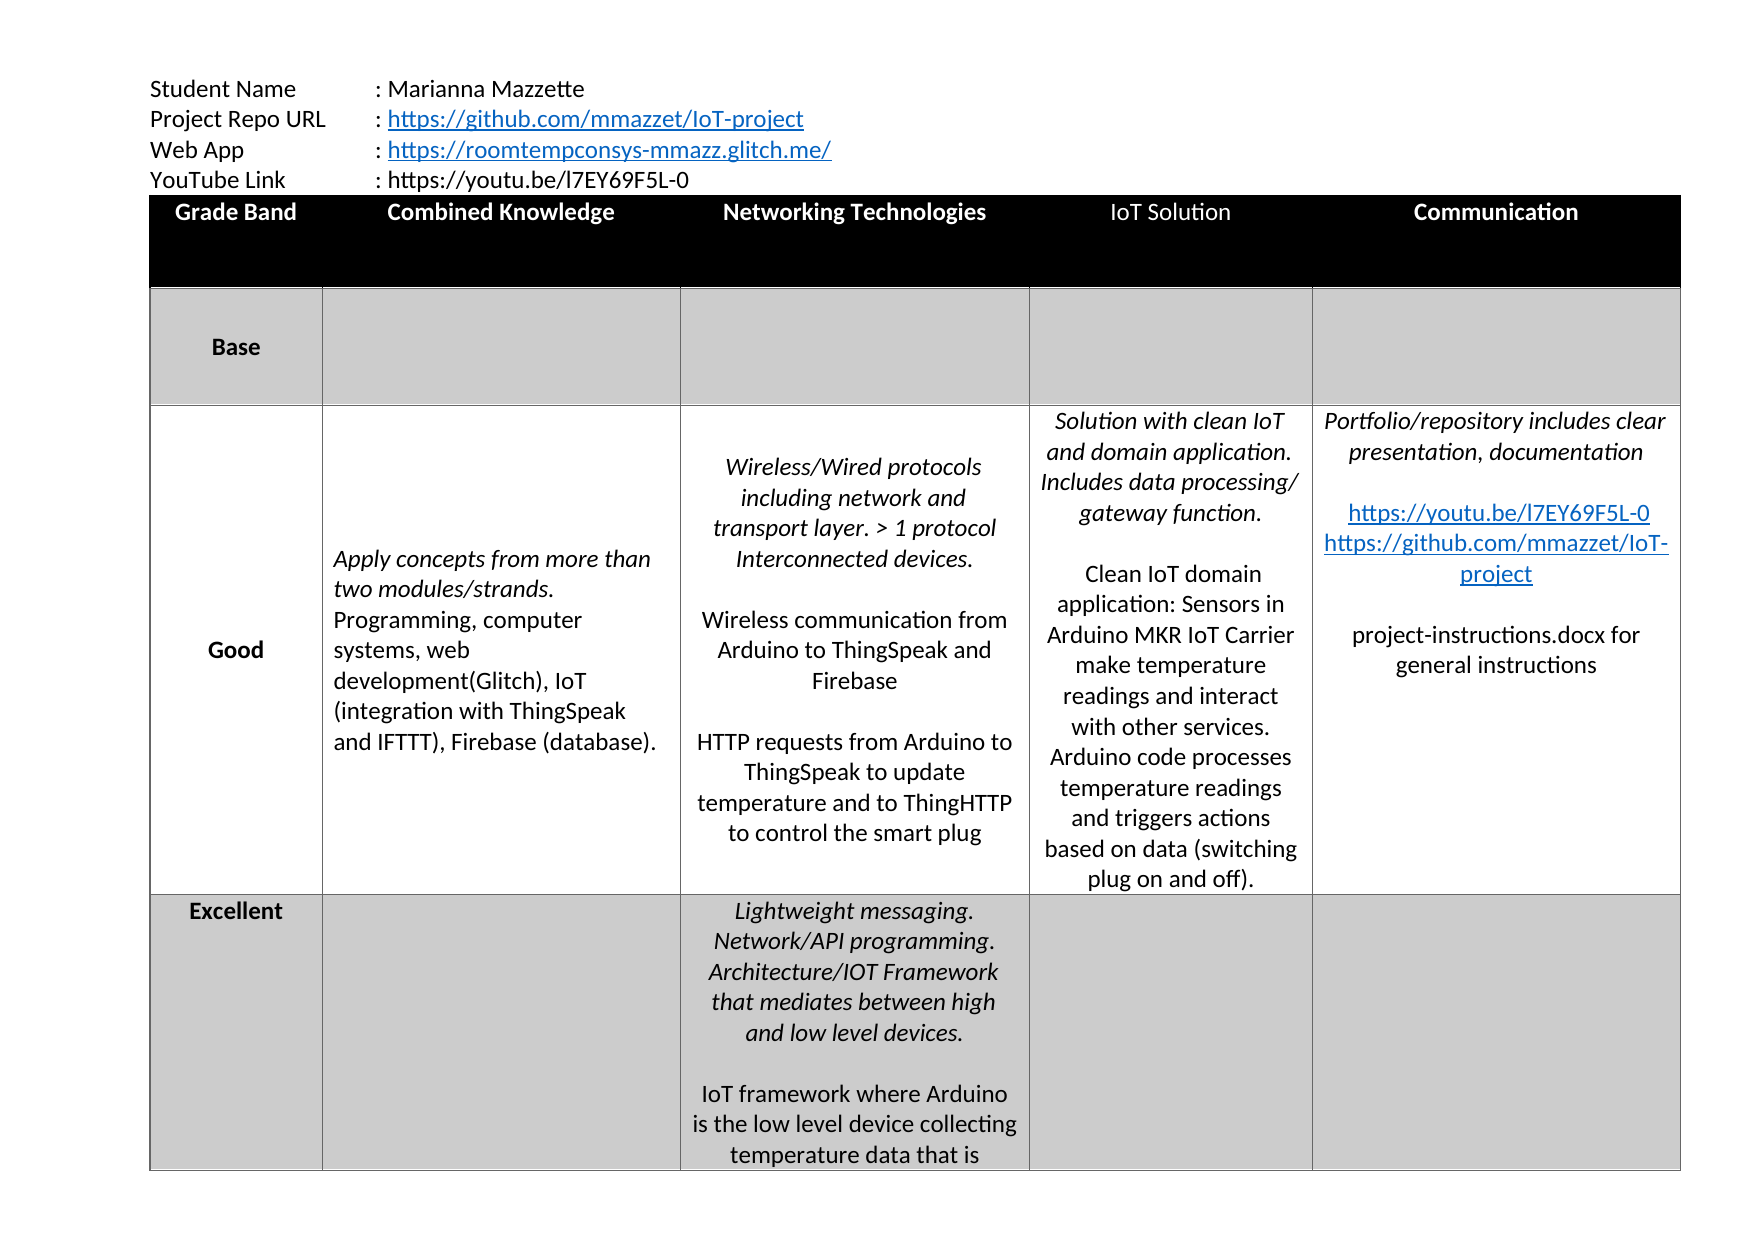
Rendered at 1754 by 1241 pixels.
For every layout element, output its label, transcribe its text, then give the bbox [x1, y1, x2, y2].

table_cell Portfolio/repository includes clear presentation, documentation https://youtu.be/l7EY69F5L-0 https://github.com/mmazzet/IoT-project project-instructions.docx for general instructions [1313, 406, 1680, 894]
table_cell [1030, 289, 1312, 404]
text Project Repo URL : https://github.com/mmazzet/IoT-project Web App : https://roomtempconsys-mmazz.glitch.me/ [150, 103, 1604, 164]
text YouTube Link : https://youtu.be/l7EY69F5L-0 [150, 164, 1604, 195]
table_header IoT Solution [1030, 196, 1312, 287]
text Student Name : Marianna Mazzette [150, 73, 1604, 103]
table_cell [323, 895, 680, 1169]
table_cell Apply concepts from more than two modules/strands. Programming, computer systems, web development(Glitch), IoT (integration with ThingSpeak and IFTTT), Firebase (database). [323, 406, 680, 894]
table_cell [1313, 895, 1680, 1169]
table_header Combined Knowledge [323, 196, 680, 287]
table_cell [1313, 289, 1680, 404]
table_header Communication [1313, 196, 1680, 287]
table_header Networking Technologies [681, 196, 1029, 287]
table_cell Excellent [151, 895, 322, 1169]
table_cell Wireless/Wired protocols including network and transport layer. > 1 protocol Interconnected devices. Wireless communication from Arduino to ThingSpeak and Firebase HTTP requests from Arduino to ThingSpeak to update temperature and to ThingHTTP to control the smart plug [681, 406, 1029, 894]
table_cell [323, 289, 680, 404]
table_cell Solution with clean IoT and domain application. Includes data processing/ gateway function. Clean IoT domain application: Sensors in Arduino MKR IoT Carrier make temperature readings and interact with other services. Arduino code processes temperature readings and triggers actions based on data (switching plug on and off). [1030, 406, 1312, 894]
table_cell [681, 289, 1029, 404]
table_cell [1030, 895, 1312, 1169]
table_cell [681, 895, 1029, 1169]
table_header Grade Band [151, 196, 322, 287]
table_cell Good [151, 406, 322, 894]
table_cell Base [151, 289, 322, 404]
